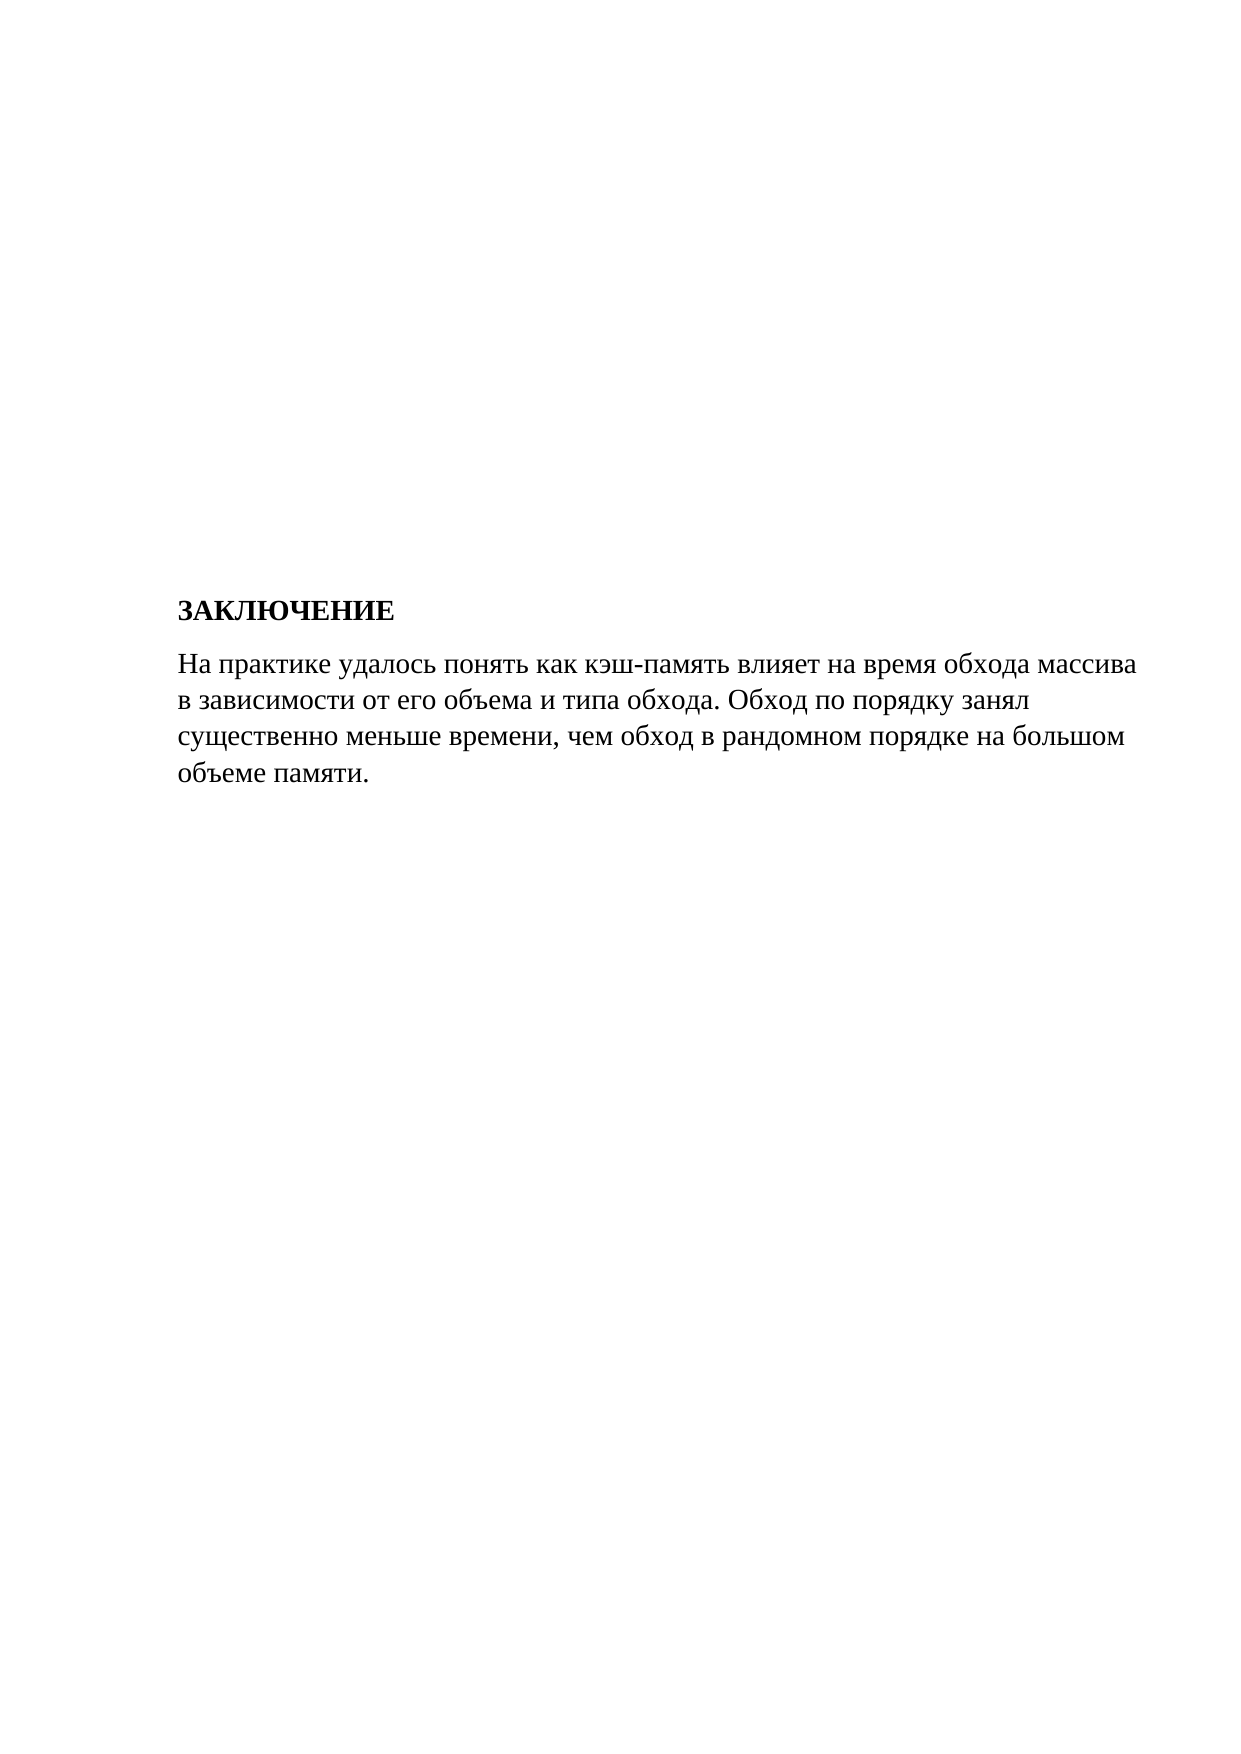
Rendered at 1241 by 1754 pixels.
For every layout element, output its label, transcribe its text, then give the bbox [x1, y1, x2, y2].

text ЗАКЛЮЧЕНИЕ [177, 593, 1152, 627]
text На практике удалось понять как кэш-память влияет на время обхода массива в зависимости от его объема и типа обхода. Обход по порядку занял существенно меньше времени, чем обход в рандомном порядке на большом объеме памяти. [177, 646, 1152, 788]
